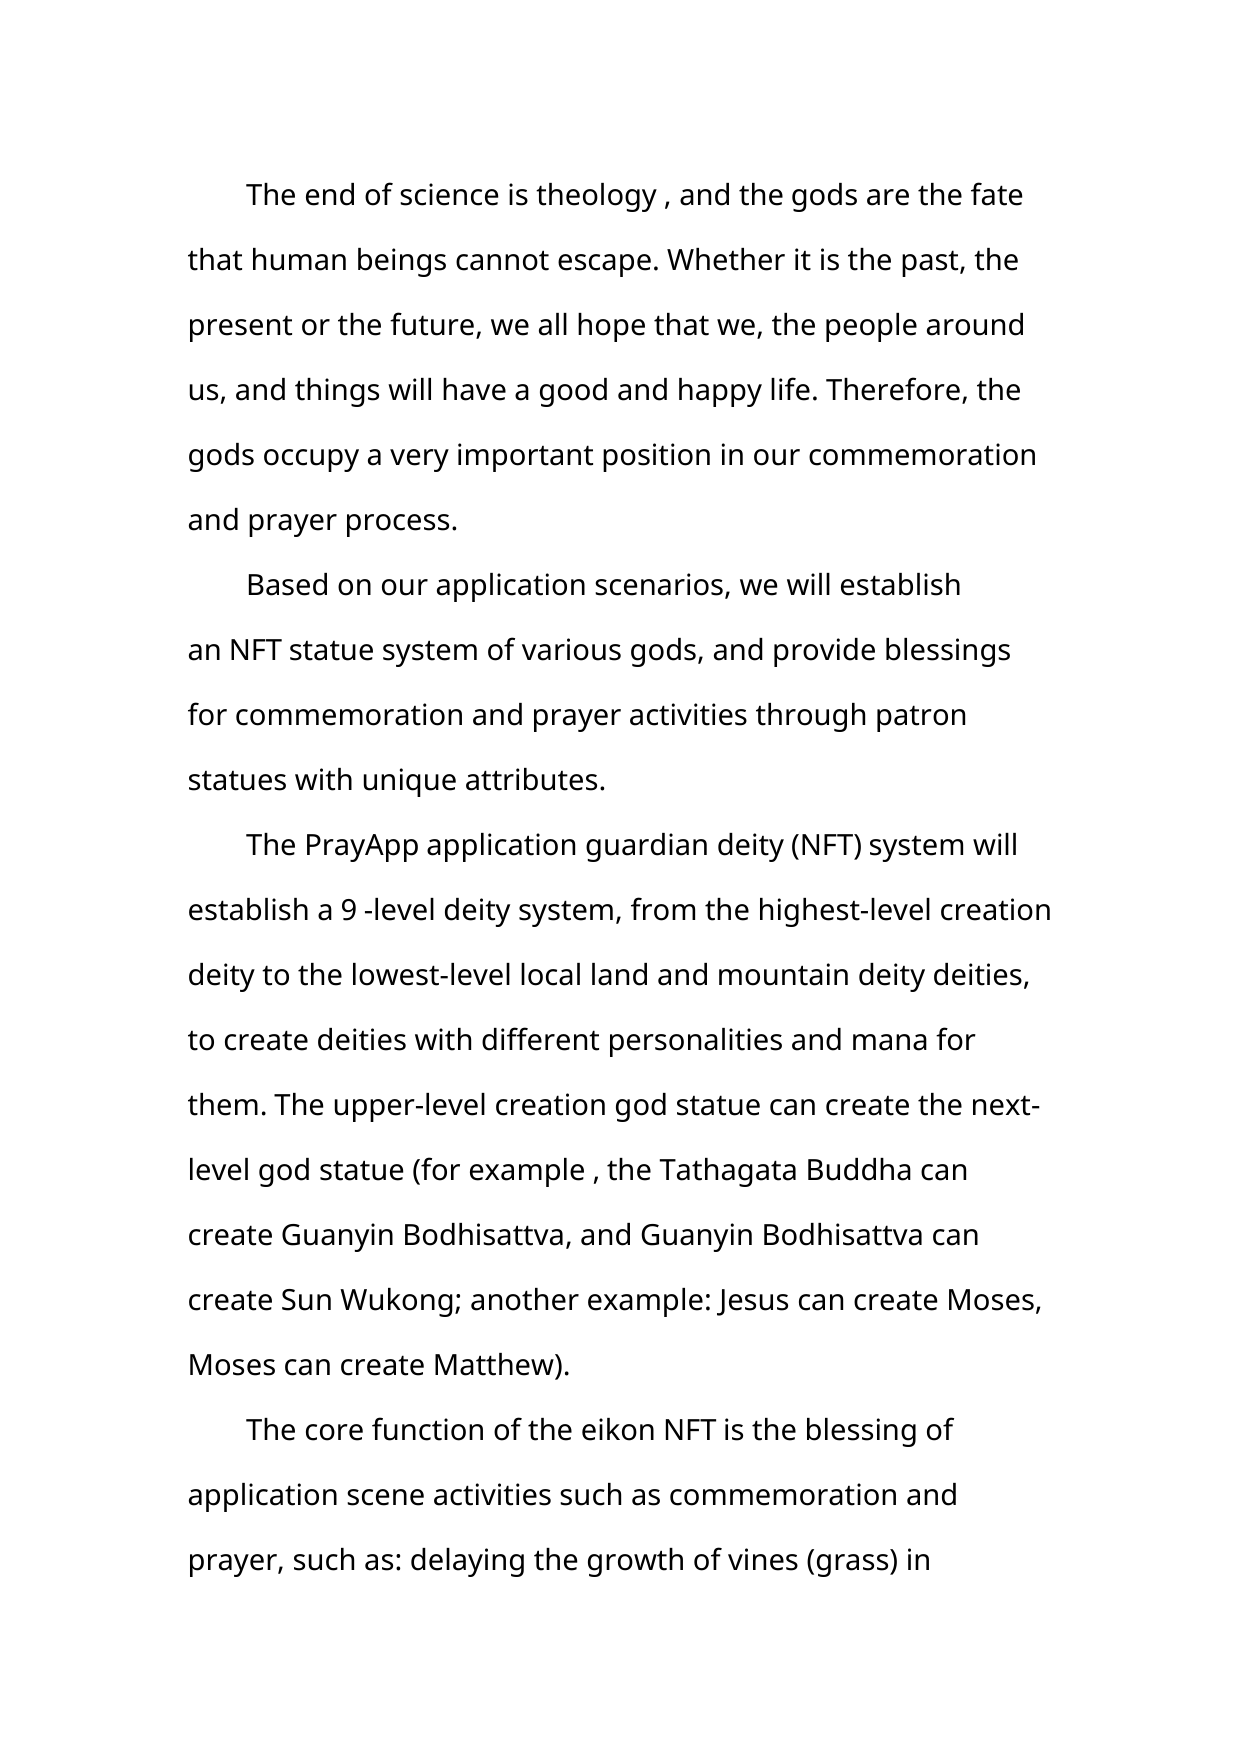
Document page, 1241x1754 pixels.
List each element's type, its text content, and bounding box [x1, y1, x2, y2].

text The end of science is theology , and the gods are the fate that human beings cannot escape. Whether it is the past, the present or the future, we all hope that we, the people around us, and things will have a good and happy life. Therefore, the gods occupy a very important position in our commemoration and prayer process. [187, 162, 1053, 552]
text The PrayApp application guardian deity (NFT) system will establish a 9 -level deity system, from the highest-level creation deity to the lowest-level local land and mountain deity deities, to create deities with different personalities and mana for them. The upper-level creation god statue can create the next-level god statue (for example , the Tathagata Buddha can create Guanyin Bodhisattva, and Guanyin Bodhisattva can create Sun Wukong; another example: Jesus can create Moses, Moses can create Matthew). [187, 812, 1053, 1397]
text Based on our application scenarios, we will establish an NFT statue system of various gods, and provide blessings for commemoration and prayer activities through patron statues with unique attributes. [187, 552, 1053, 812]
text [187, 1397, 1053, 1592]
